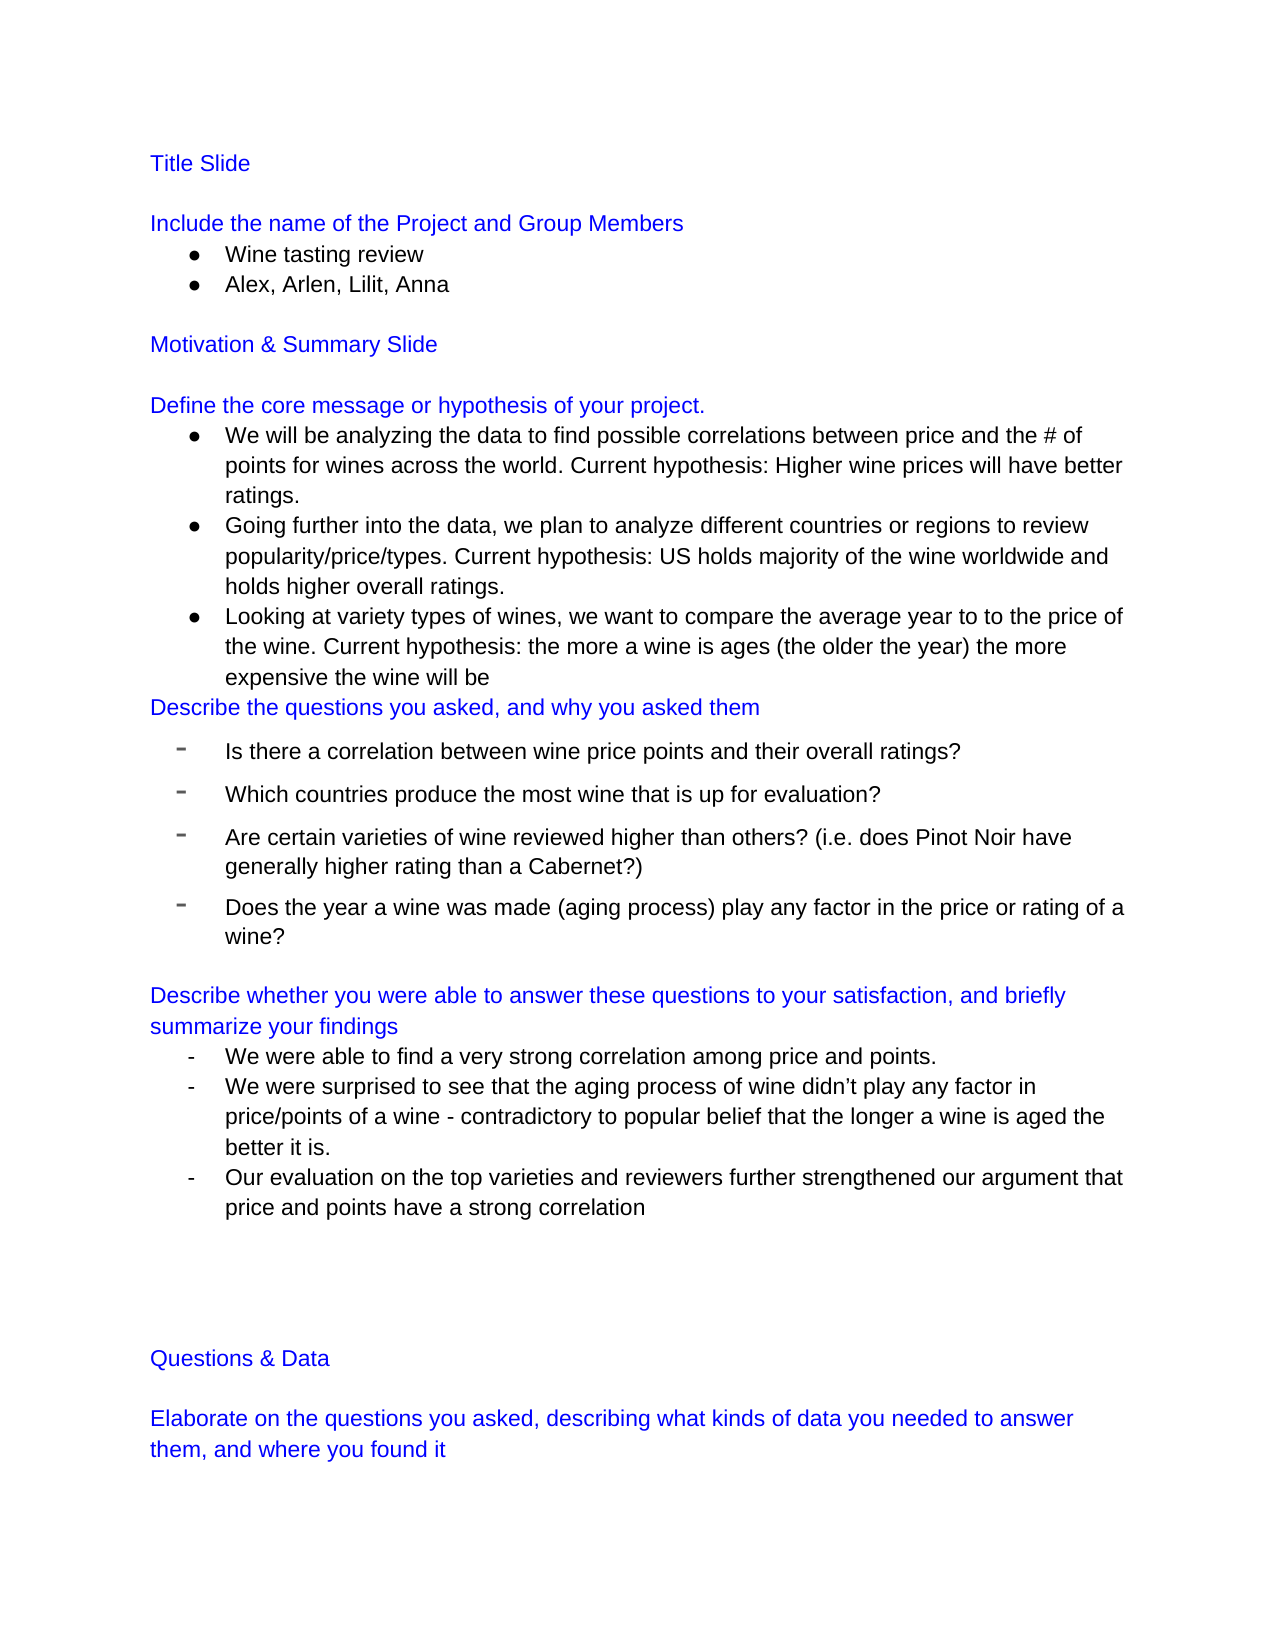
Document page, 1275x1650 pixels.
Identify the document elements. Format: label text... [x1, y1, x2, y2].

list Wine tasting review [187, 241, 1125, 267]
list Is there a correlation between wine price points and their overall ratings? [187, 724, 1125, 767]
text Questions & Data [150, 1345, 1125, 1371]
list Alex, Arlen, Lilit, Anna [187, 271, 1125, 297]
text Describe the questions you asked, and why you asked them [150, 694, 1125, 720]
list We were surprised to see that the aging process of wine didn’t play any factor in price/points of a wine - contradictory to popular belief that the longer a wine is aged the better it is. [187, 1073, 1125, 1160]
text Title Slide [150, 150, 1125, 176]
list Which countries produce the most wine that is up for evaluation? [187, 767, 1125, 810]
list We were able to find a very strong correlation among price and points. [187, 1043, 1125, 1069]
list Are certain varieties of wine reviewed higher than others? (i.e. does Pinot Noir have generally higher rating than a Cabernet?) [187, 810, 1125, 880]
list Looking at variety types of wines, we want to compare the average year to to the price of the wine. Current hypothesis: the more a wine is ages (the older the year) the more expensive the wine will be [187, 603, 1125, 690]
list Our evaluation on the top varieties and reviewers further strengthened our argument that price and points have a strong correlation [187, 1164, 1125, 1220]
text Describe whether you were able to answer these questions to your satisfaction, and briefly summarize your findings [150, 982, 1125, 1039]
list We will be analyzing the data to find possible correlations between price and the # of points for wines across the world. Current hypothesis: Higher wine prices will have better ratings. [187, 422, 1125, 509]
list Going further into the data, we plan to analyze different countries or regions to review popularity/price/types. Current hypothesis: US holds majority of the wine worldwide and holds higher overall ratings. [187, 512, 1125, 599]
text Elaborate on the questions you asked, describing what kinds of data you needed to answer them, and where you found it [150, 1405, 1125, 1462]
text Include the name of the Project and Group Members [150, 210, 1125, 237]
list Does the year a wine was made (aging process) play any factor in the price or rating of a wine? [187, 880, 1125, 949]
text Motivation & Summary Slide [150, 331, 1125, 358]
text Define the core message or hypothesis of your project. [150, 392, 1125, 418]
